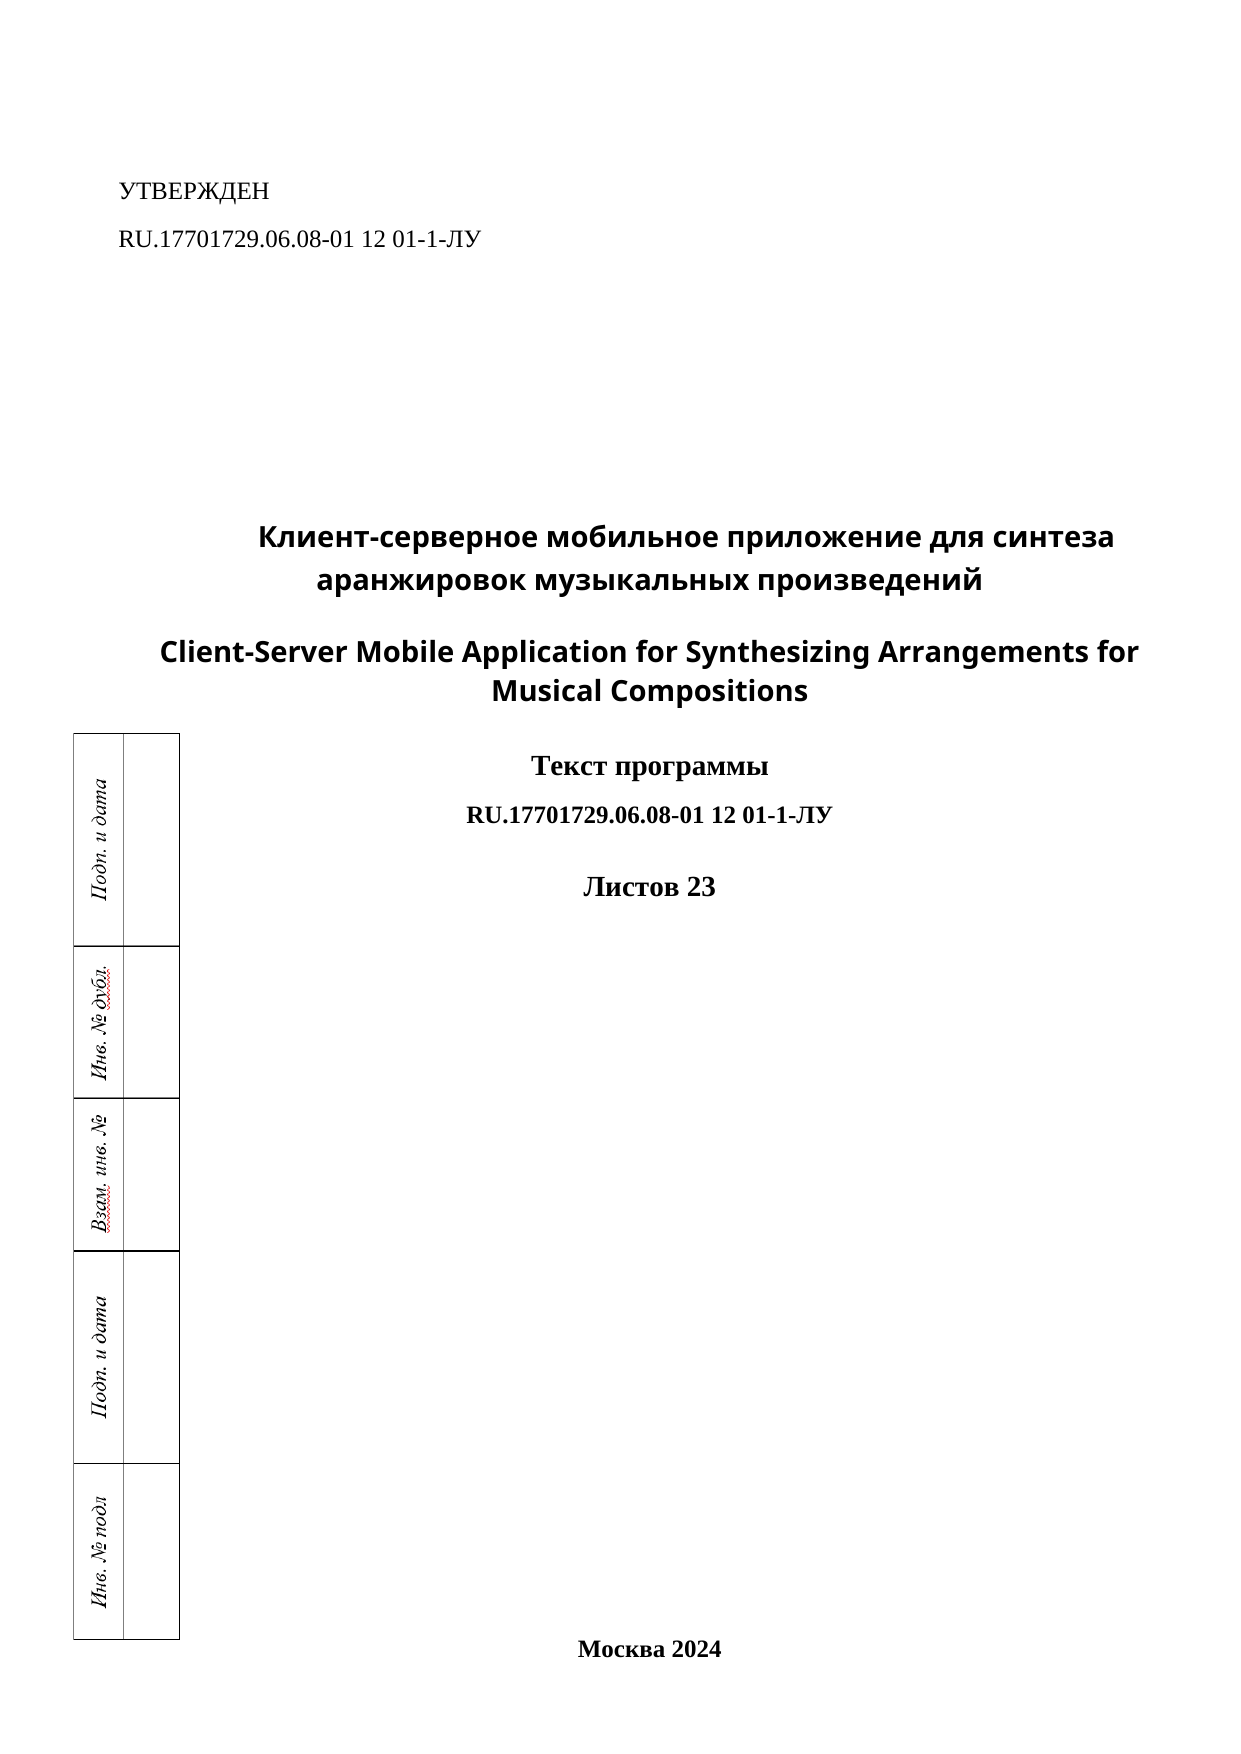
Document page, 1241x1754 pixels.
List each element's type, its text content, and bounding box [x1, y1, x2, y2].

text Москва 2024 [118, 1634, 1181, 1663]
text RU.17701729.06.08-01 12 01-1-ЛУ [118, 224, 1181, 253]
text Текст программы [181, 748, 1181, 781]
text Листов 23 [181, 869, 1181, 903]
text УТВЕРЖДЕН [118, 176, 1181, 205]
text Клиент-серверное мобильное приложение для синтеза аранжировок музыкальных произведений [118, 516, 1181, 599]
picture [69, 729, 181, 1643]
text RU.17701729.06.08-01 12 01-1-ЛУ [181, 801, 1181, 829]
text Client-Server Mobile Application for Synthesizing Arrangements for Musical Compositions [118, 631, 1181, 710]
